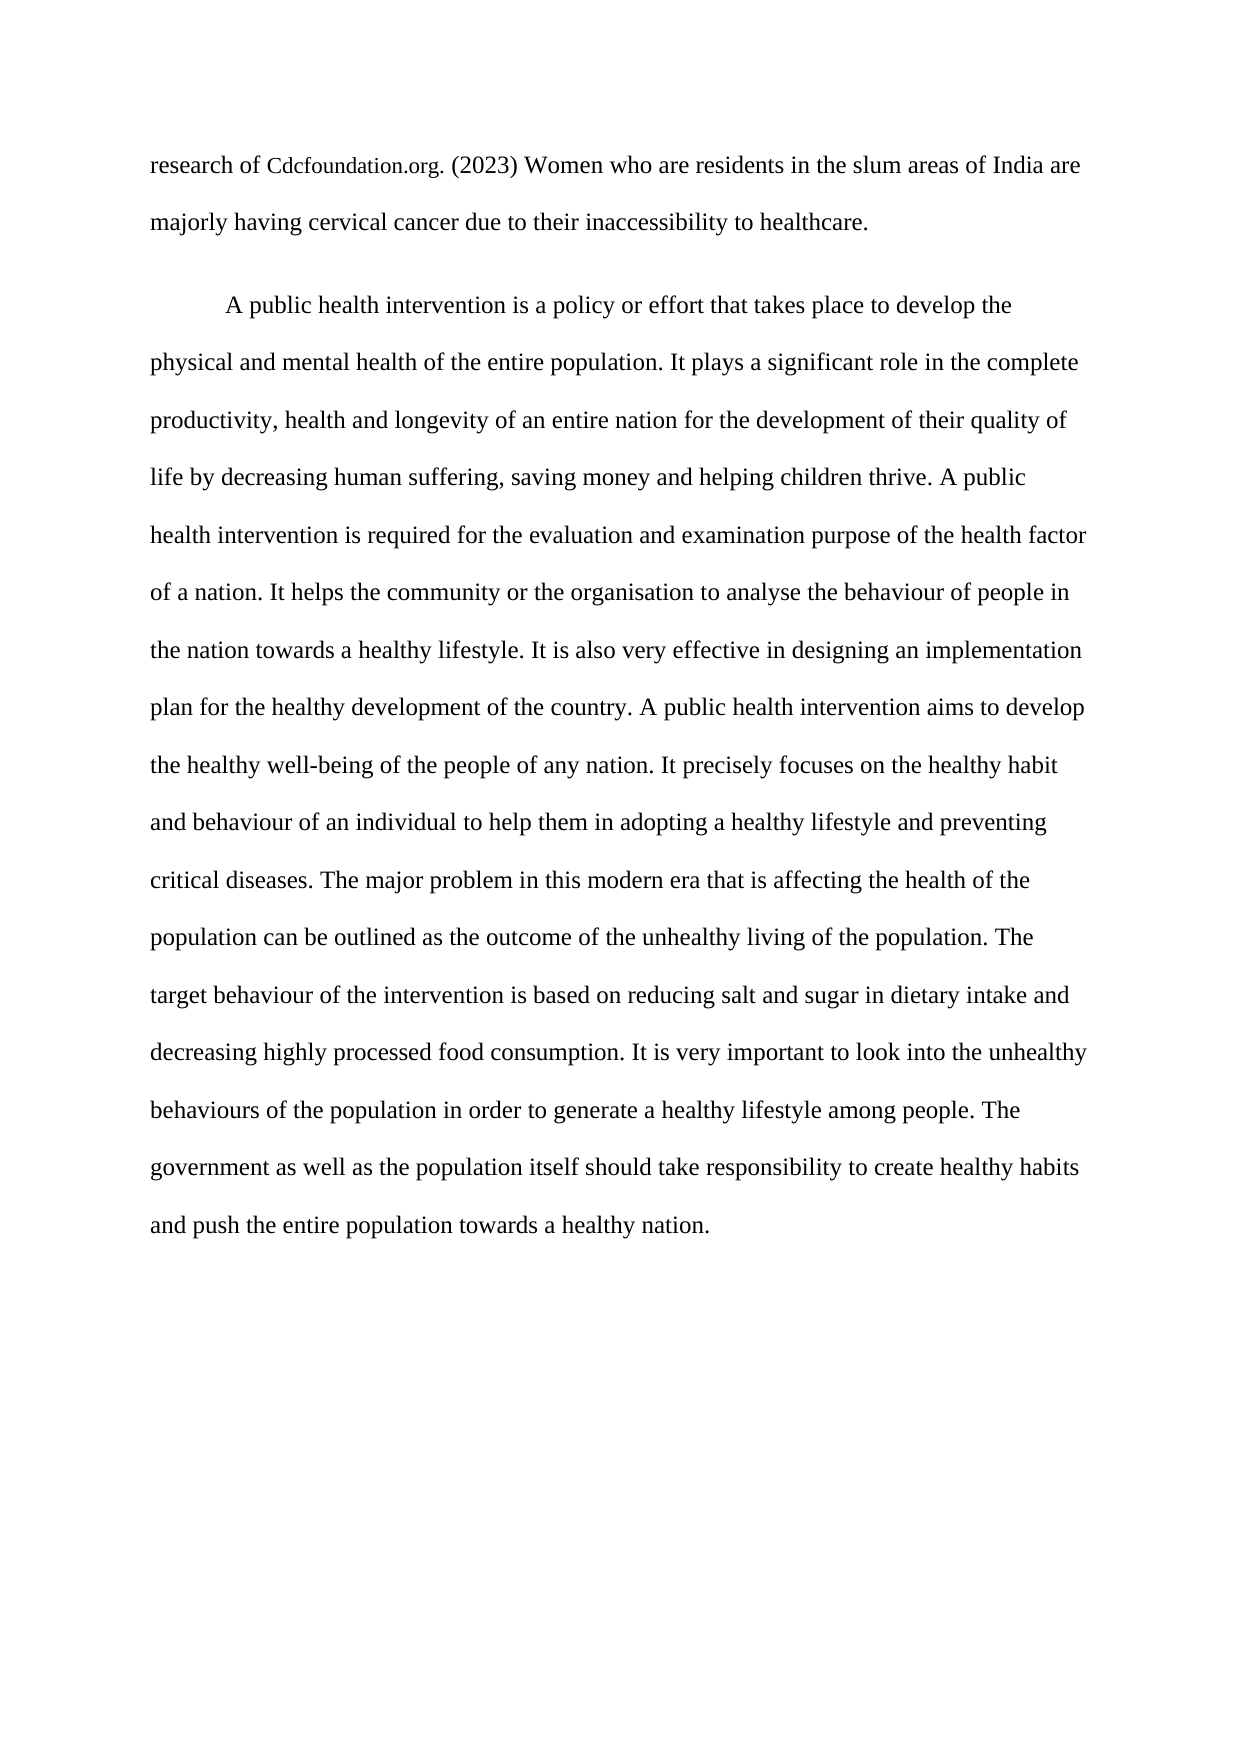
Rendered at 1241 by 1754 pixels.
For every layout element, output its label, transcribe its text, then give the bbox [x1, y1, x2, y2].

text A public health intervention is a policy or effort that takes place to develop the physical and mental health of the entire population. It plays a significant role in the complete productivity, health and longevity of an entire nation for the development of their quality of life by decreasing human suffering, saving money and helping children thrive. A public health intervention is required for the evaluation and examination purpose of the health factor of a nation. It helps the community or the organisation to analyse the behaviour of people in the nation towards a healthy lifestyle. It is also very effective in designing an implementation plan for the healthy development of the country. A public health intervention aims to develop the healthy well-being of the people of any nation. It precisely focuses on the healthy habit and behaviour of an individual to help them in adopting a healthy lifestyle and preventing critical diseases. The major problem in this modern era that is affecting the health of the population can be outlined as the outcome of the unhealthy living of the population. The target behaviour of the intervention is based on reducing salt and sugar in dietary intake and decreasing highly processed food consumption. It is very important to look into the unhealthy behaviours of the population in order to generate a healthy lifestyle among people. The government as well as the population itself should take responsibility to create healthy habits and push the entire population towards a healthy nation. [150, 290, 1090, 1239]
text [150, 150, 1090, 236]
